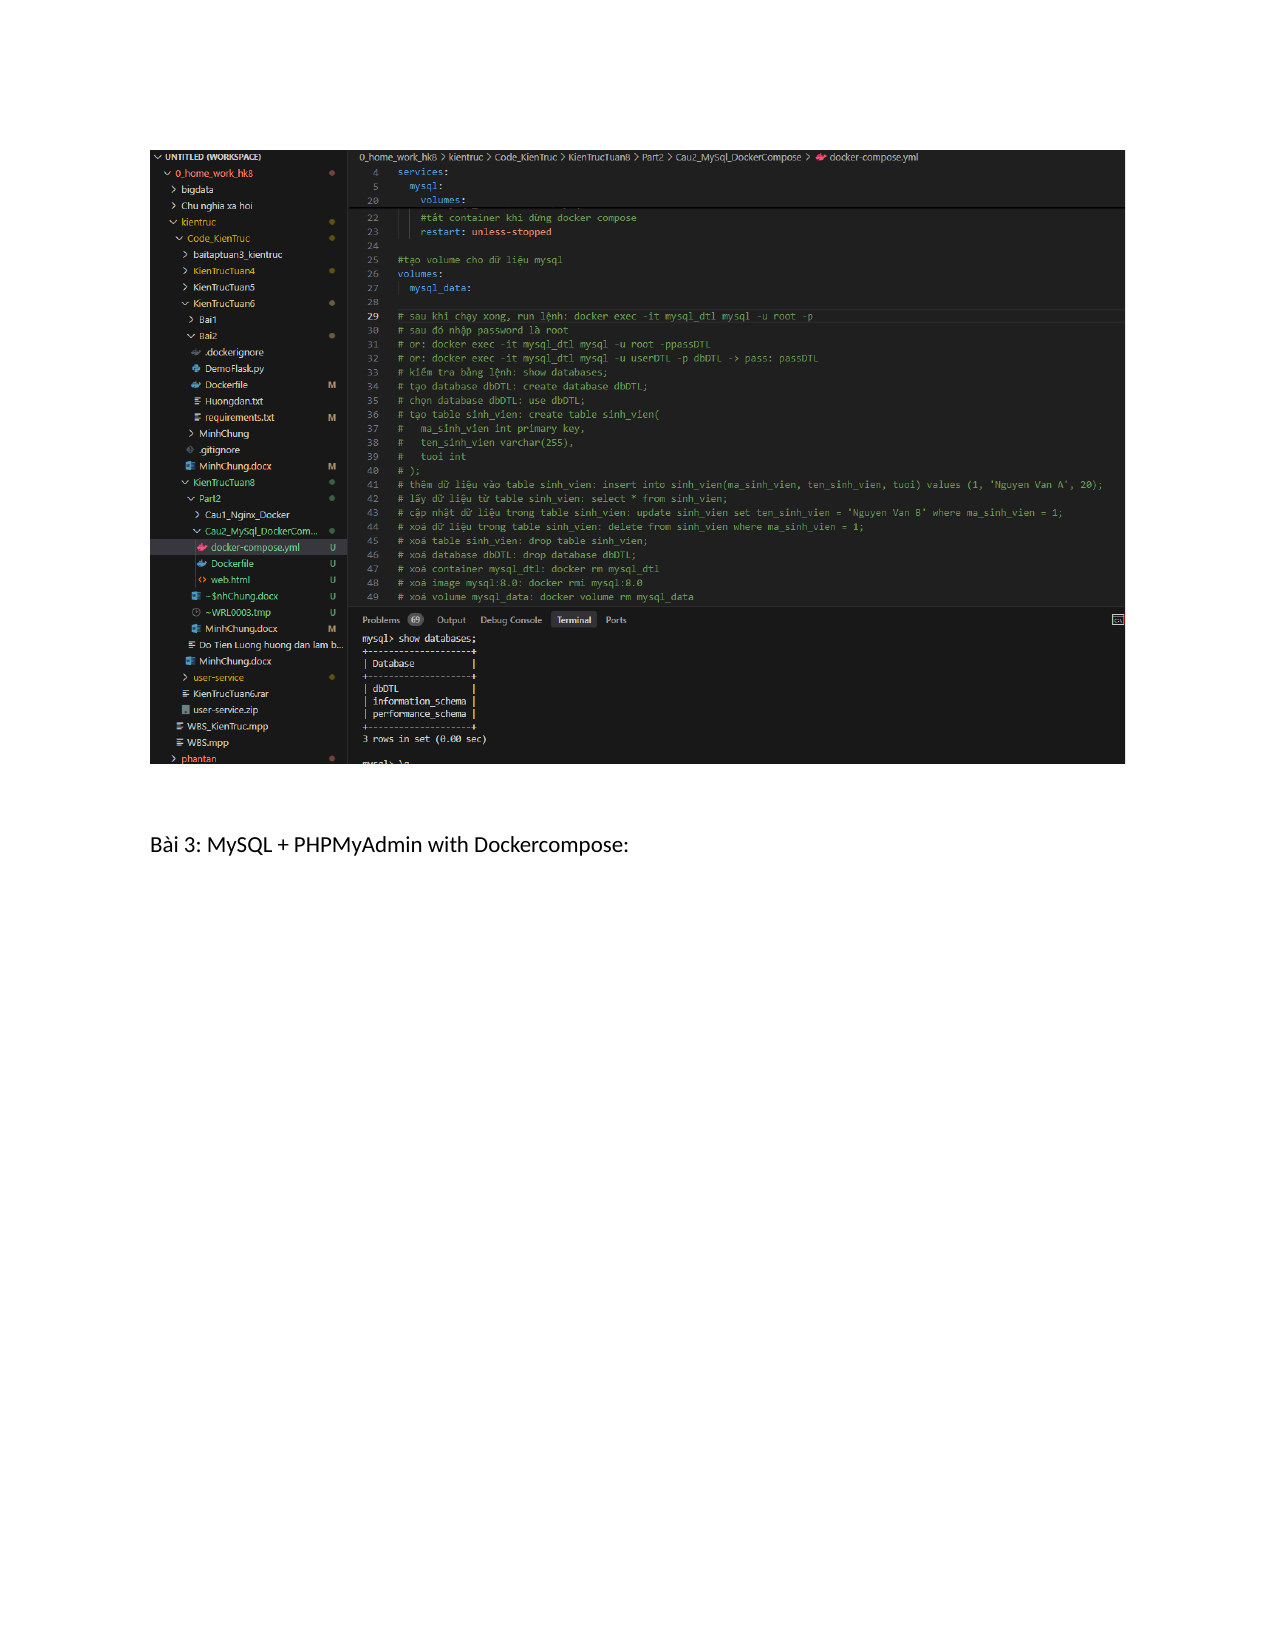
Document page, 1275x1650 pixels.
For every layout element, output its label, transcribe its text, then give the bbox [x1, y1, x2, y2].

text Bài 3: MySQL + PHPMyAdmin with Dockercompose: [150, 830, 1125, 858]
picture [150, 150, 1125, 764]
